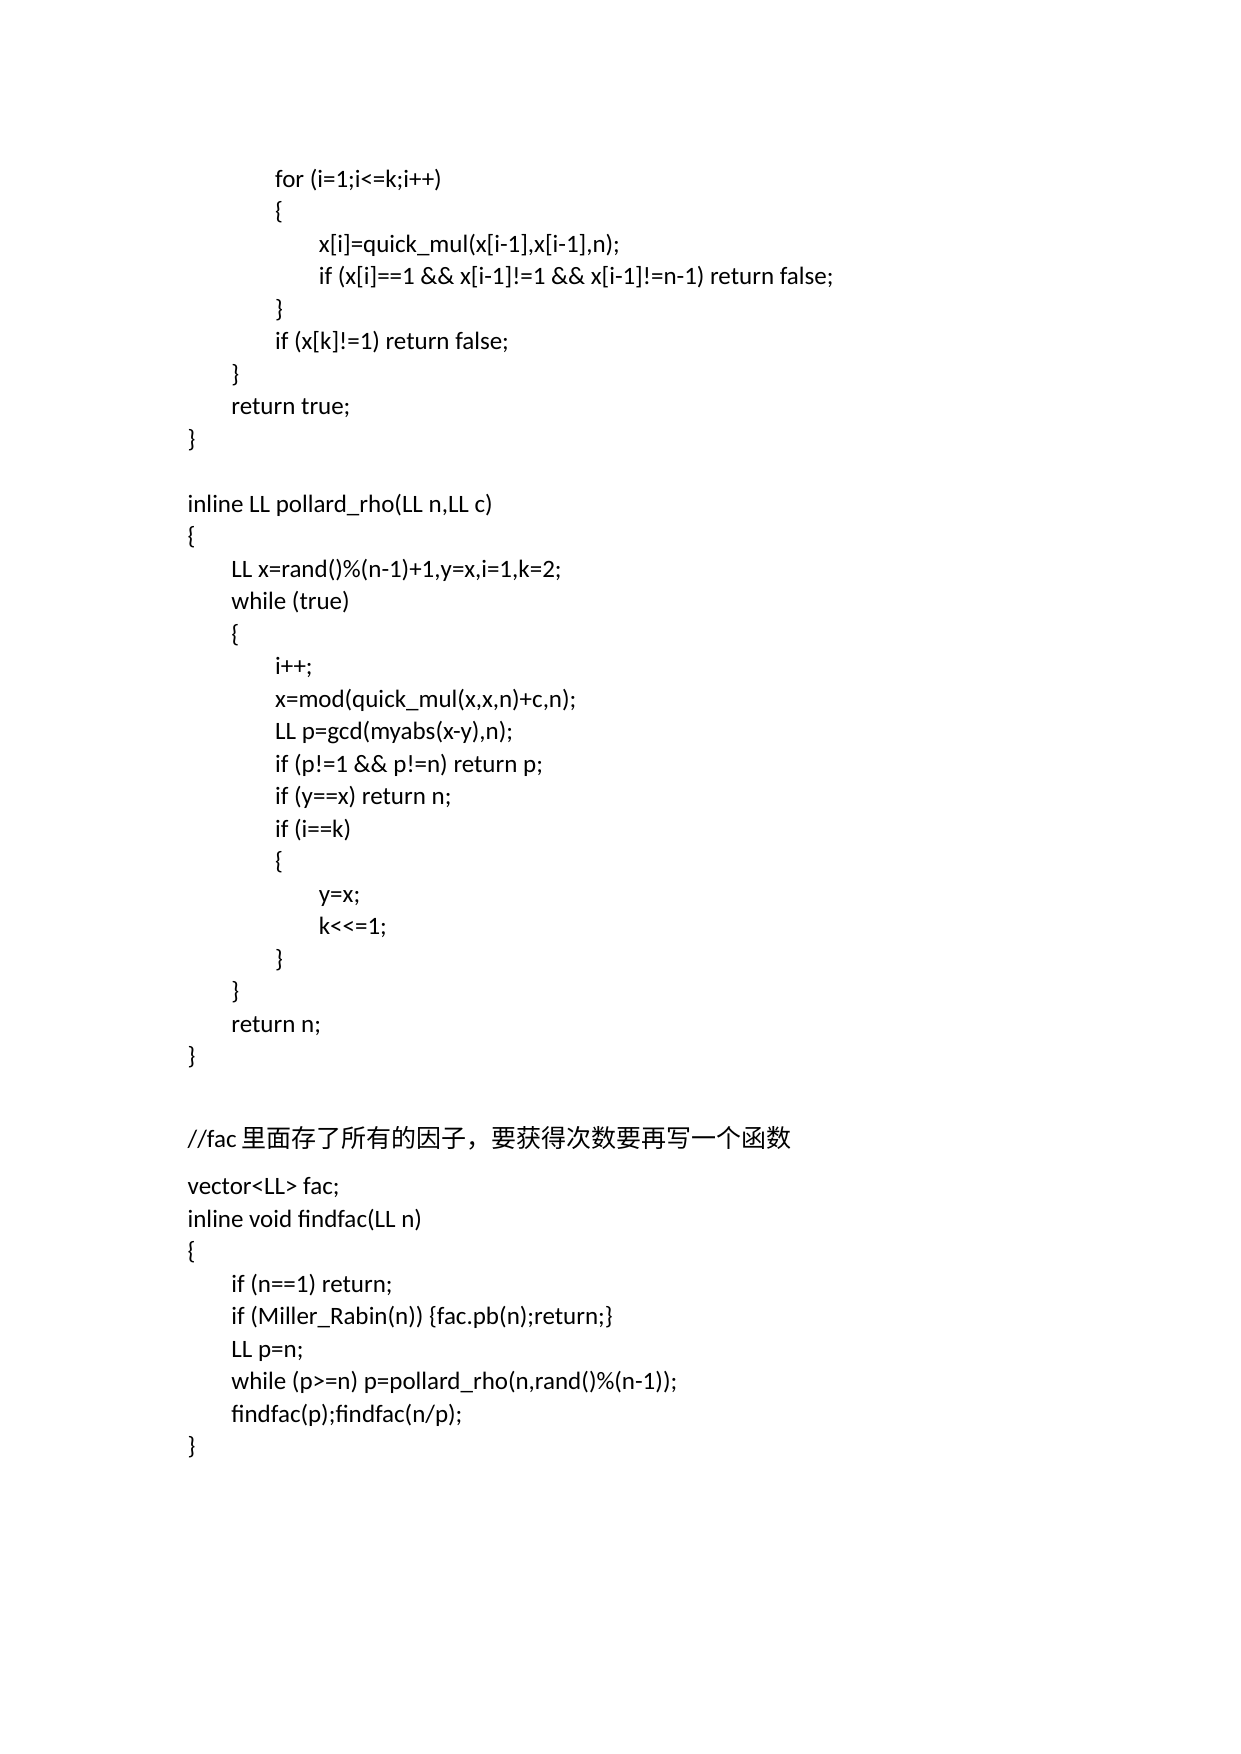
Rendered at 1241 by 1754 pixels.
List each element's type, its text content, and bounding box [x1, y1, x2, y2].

text if (y==x) return n; [187, 779, 1053, 812]
text LL p=gcd(myabs(x-y),n); [187, 714, 1053, 747]
text k<<=1; [187, 909, 1053, 942]
text while (p>=n) p=pollard_rho(n,rand()%(n-1)); [187, 1364, 1053, 1397]
text } [187, 1429, 1053, 1462]
text inline void findfac(LL n) [187, 1202, 1053, 1234]
text x=mod(quick_mul(x,x,n)+c,n); [187, 682, 1053, 714]
text if (x[i]==1 && x[i-1]!=1 && x[i-1]!=n-1) return false; [187, 259, 1053, 292]
text if (p!=1 && p!=n) return p; [187, 747, 1053, 779]
text vector<LL> fac; [187, 1169, 1053, 1202]
text { [187, 194, 1053, 227]
text y=x; [187, 877, 1053, 909]
text while (true) [187, 584, 1053, 617]
text } [187, 422, 1053, 454]
text } [187, 1039, 1053, 1072]
text } [187, 942, 1053, 974]
text return n; [187, 1007, 1053, 1039]
text if (Miller_Rabin(n)) {fac.pb(n);return;} [187, 1299, 1053, 1332]
text { [187, 1234, 1053, 1267]
text //fac里面存了所有的因子，要获得次数要再写一个函数 [187, 1104, 1053, 1169]
text { [187, 519, 1053, 552]
text } [187, 292, 1053, 324]
text return true; [187, 389, 1053, 422]
text x[i]=quick_mul(x[i-1],x[i-1],n); [187, 227, 1053, 259]
text LL p=n; [187, 1332, 1053, 1364]
text if (i==k) [187, 812, 1053, 844]
text LL x=rand()%(n-1)+1,y=x,i=1,k=2; [187, 552, 1053, 584]
text inline LL pollard_rho(LL n,LL c) [187, 487, 1053, 519]
text } [187, 974, 1053, 1007]
text findfac(p);findfac(n/p); [187, 1397, 1053, 1429]
text if (n==1) return; [187, 1267, 1053, 1299]
text } [187, 357, 1053, 389]
text for (i=1;i<=k;i++) [187, 162, 1053, 194]
text { [187, 844, 1053, 877]
text { [187, 617, 1053, 649]
text if (x[k]!=1) return false; [187, 324, 1053, 357]
text i++; [187, 649, 1053, 682]
